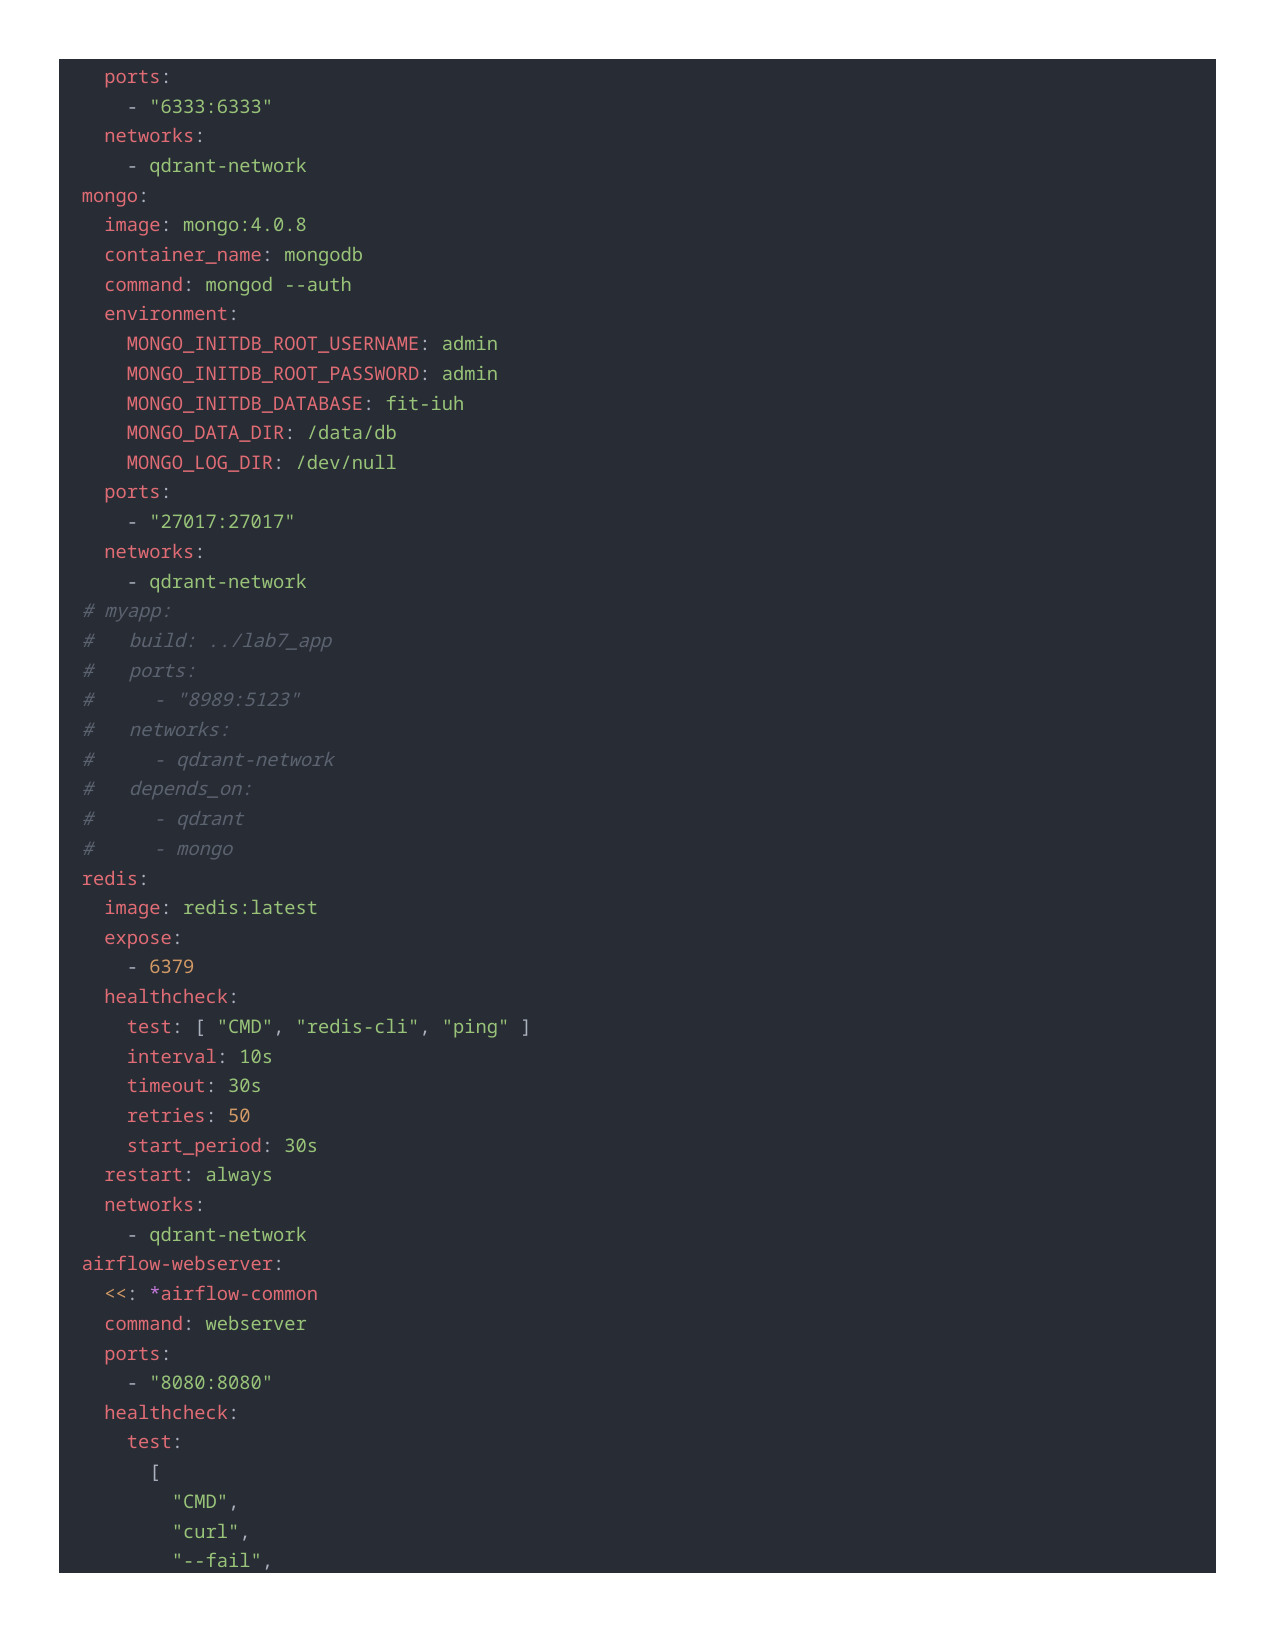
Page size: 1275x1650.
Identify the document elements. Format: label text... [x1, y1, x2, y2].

text - "8080:8080" [59, 1365, 1216, 1395]
text mongo: [59, 178, 1216, 207]
text - qdrant-network [59, 1217, 1216, 1247]
text test: [59, 1425, 1216, 1454]
text expose: [59, 920, 1216, 950]
text redis: [59, 861, 1216, 890]
text networks: [59, 534, 1216, 564]
text "CMD", [59, 1484, 1216, 1514]
text image: redis:latest [59, 890, 1216, 920]
text image: mongo:4.0.8 [59, 207, 1216, 237]
text healthcheck: [59, 979, 1216, 1009]
text MONGO_DATA_DIR: /data/db [59, 415, 1216, 445]
text - qdrant-network [59, 148, 1216, 178]
text # myapp: [59, 593, 1216, 623]
text ports: [59, 59, 1216, 89]
text interval: 10s [59, 1039, 1216, 1068]
text - 6379 [59, 950, 1216, 979]
text restart: always [59, 1157, 1216, 1187]
text # - mongo [59, 831, 1216, 861]
text command: mongod --auth [59, 267, 1216, 297]
text # ports: [59, 653, 1216, 682]
text retries: 50 [59, 1098, 1216, 1128]
text - "6333:6333" [59, 89, 1216, 118]
text - qdrant-network [59, 564, 1216, 593]
text # networks: [59, 712, 1216, 742]
text networks: [59, 1187, 1216, 1217]
text "curl", [59, 1514, 1216, 1543]
text <<: *airflow-common [59, 1276, 1216, 1306]
text ports: [59, 1336, 1216, 1365]
text # - "8989:5123" [59, 682, 1216, 712]
text MONGO_INITDB_ROOT_PASSWORD: admin [59, 356, 1216, 386]
text MONGO_LOG_DIR: /dev/null [59, 445, 1216, 475]
text "--fail", [59, 1543, 1216, 1573]
text timeout: 30s [59, 1068, 1216, 1098]
text networks: [59, 118, 1216, 148]
text MONGO_INITDB_ROOT_USERNAME: admin [59, 326, 1216, 356]
text [ [59, 1454, 1216, 1484]
text ports: [59, 475, 1216, 504]
text container_name: mongodb [59, 237, 1216, 267]
text - "27017:27017" [59, 504, 1216, 534]
text test: [ "CMD", "redis-cli", "ping" ] [59, 1009, 1216, 1039]
text healthcheck: [59, 1395, 1216, 1425]
text # - qdrant-network [59, 742, 1216, 772]
text # depends_on: [59, 772, 1216, 801]
text environment: [59, 297, 1216, 326]
text start_period: 30s [59, 1128, 1216, 1157]
text command: webserver [59, 1306, 1216, 1336]
text # - qdrant [59, 801, 1216, 831]
text MONGO_INITDB_DATABASE: fit-iuh [59, 386, 1216, 415]
text # build: ../lab7_app [59, 623, 1216, 653]
text airflow-webserver: [59, 1247, 1216, 1276]
